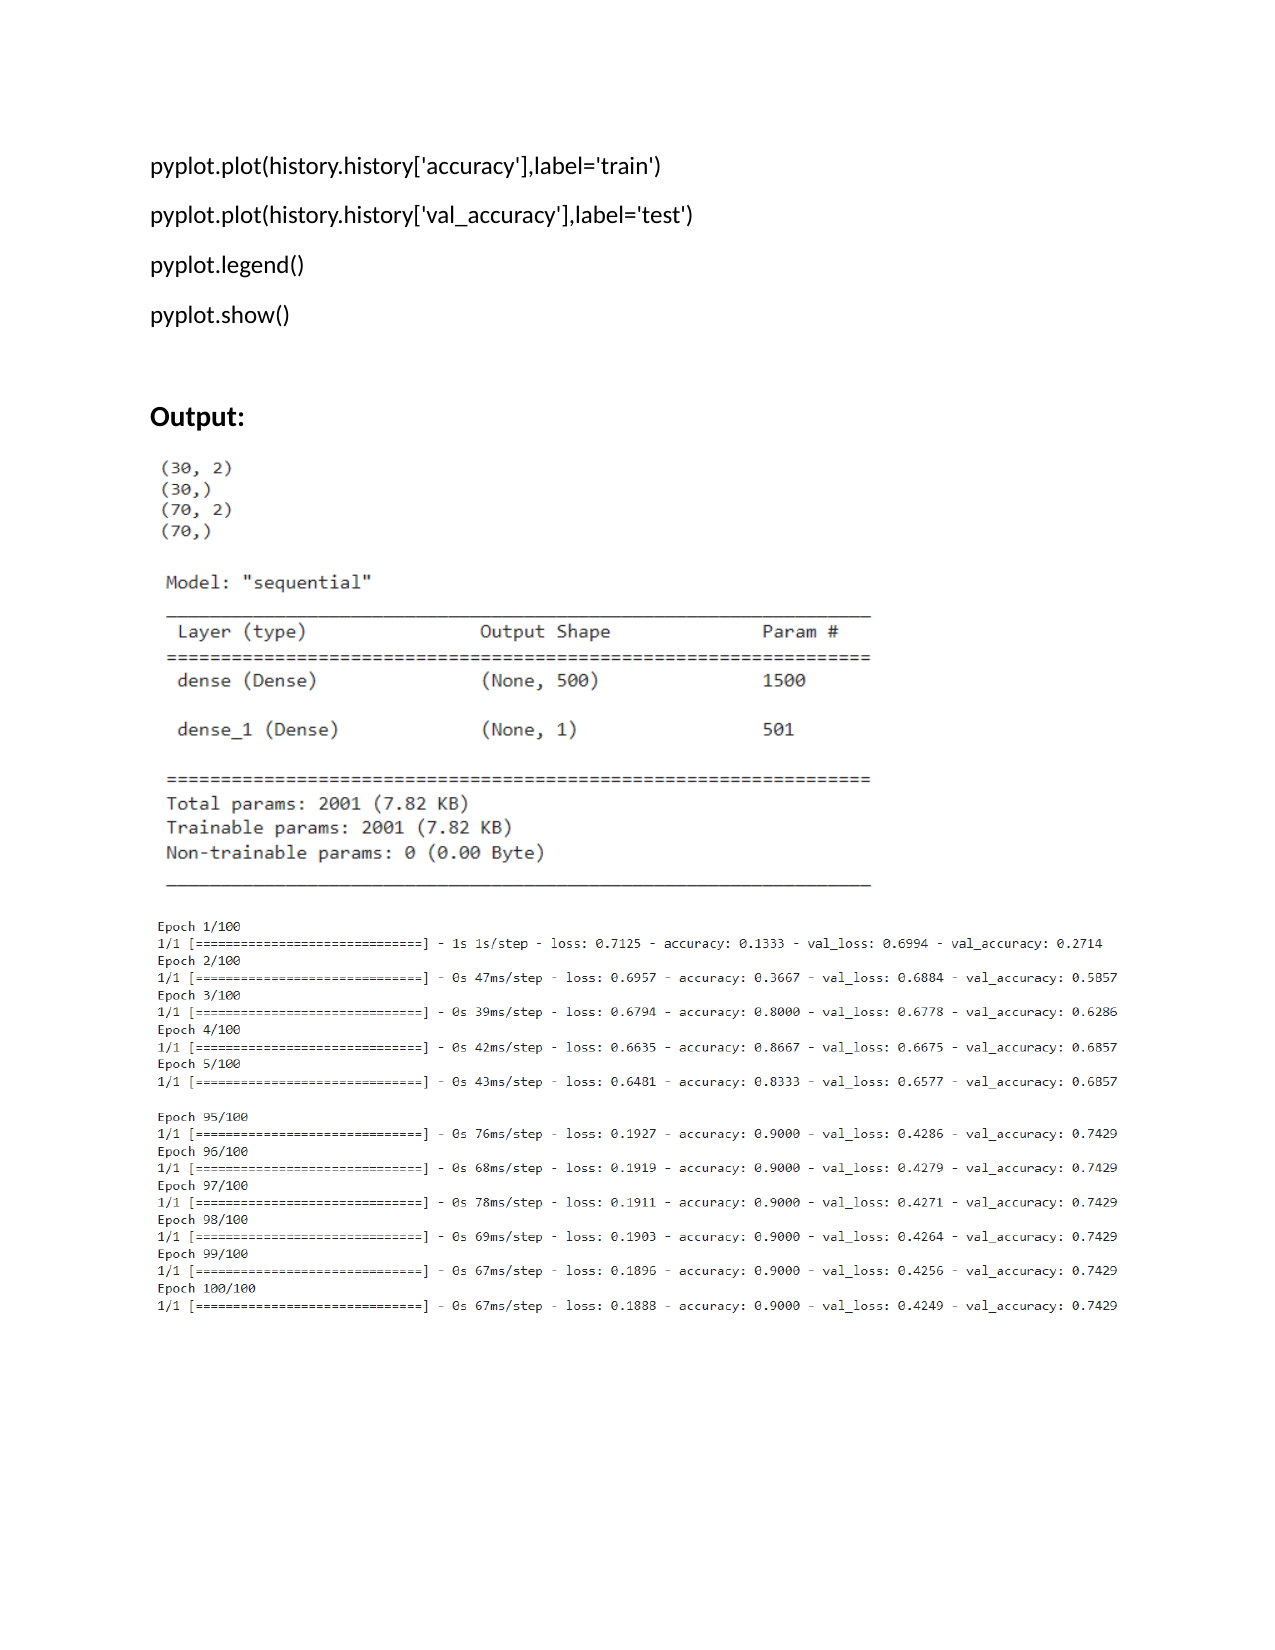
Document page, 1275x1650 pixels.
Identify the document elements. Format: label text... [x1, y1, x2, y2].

picture [150, 453, 241, 548]
text pyplot.plot(history.history['val_accuracy'],label='test') [150, 199, 1125, 230]
picture [150, 1107, 1124, 1314]
text pyplot.plot(history.history['accuracy'],label='train') [150, 150, 1125, 181]
text Output: [150, 398, 1125, 433]
text pyplot.show() [150, 299, 1125, 329]
picture [150, 912, 1124, 1089]
text pyplot.legend() [150, 249, 1125, 280]
picture [150, 566, 911, 894]
